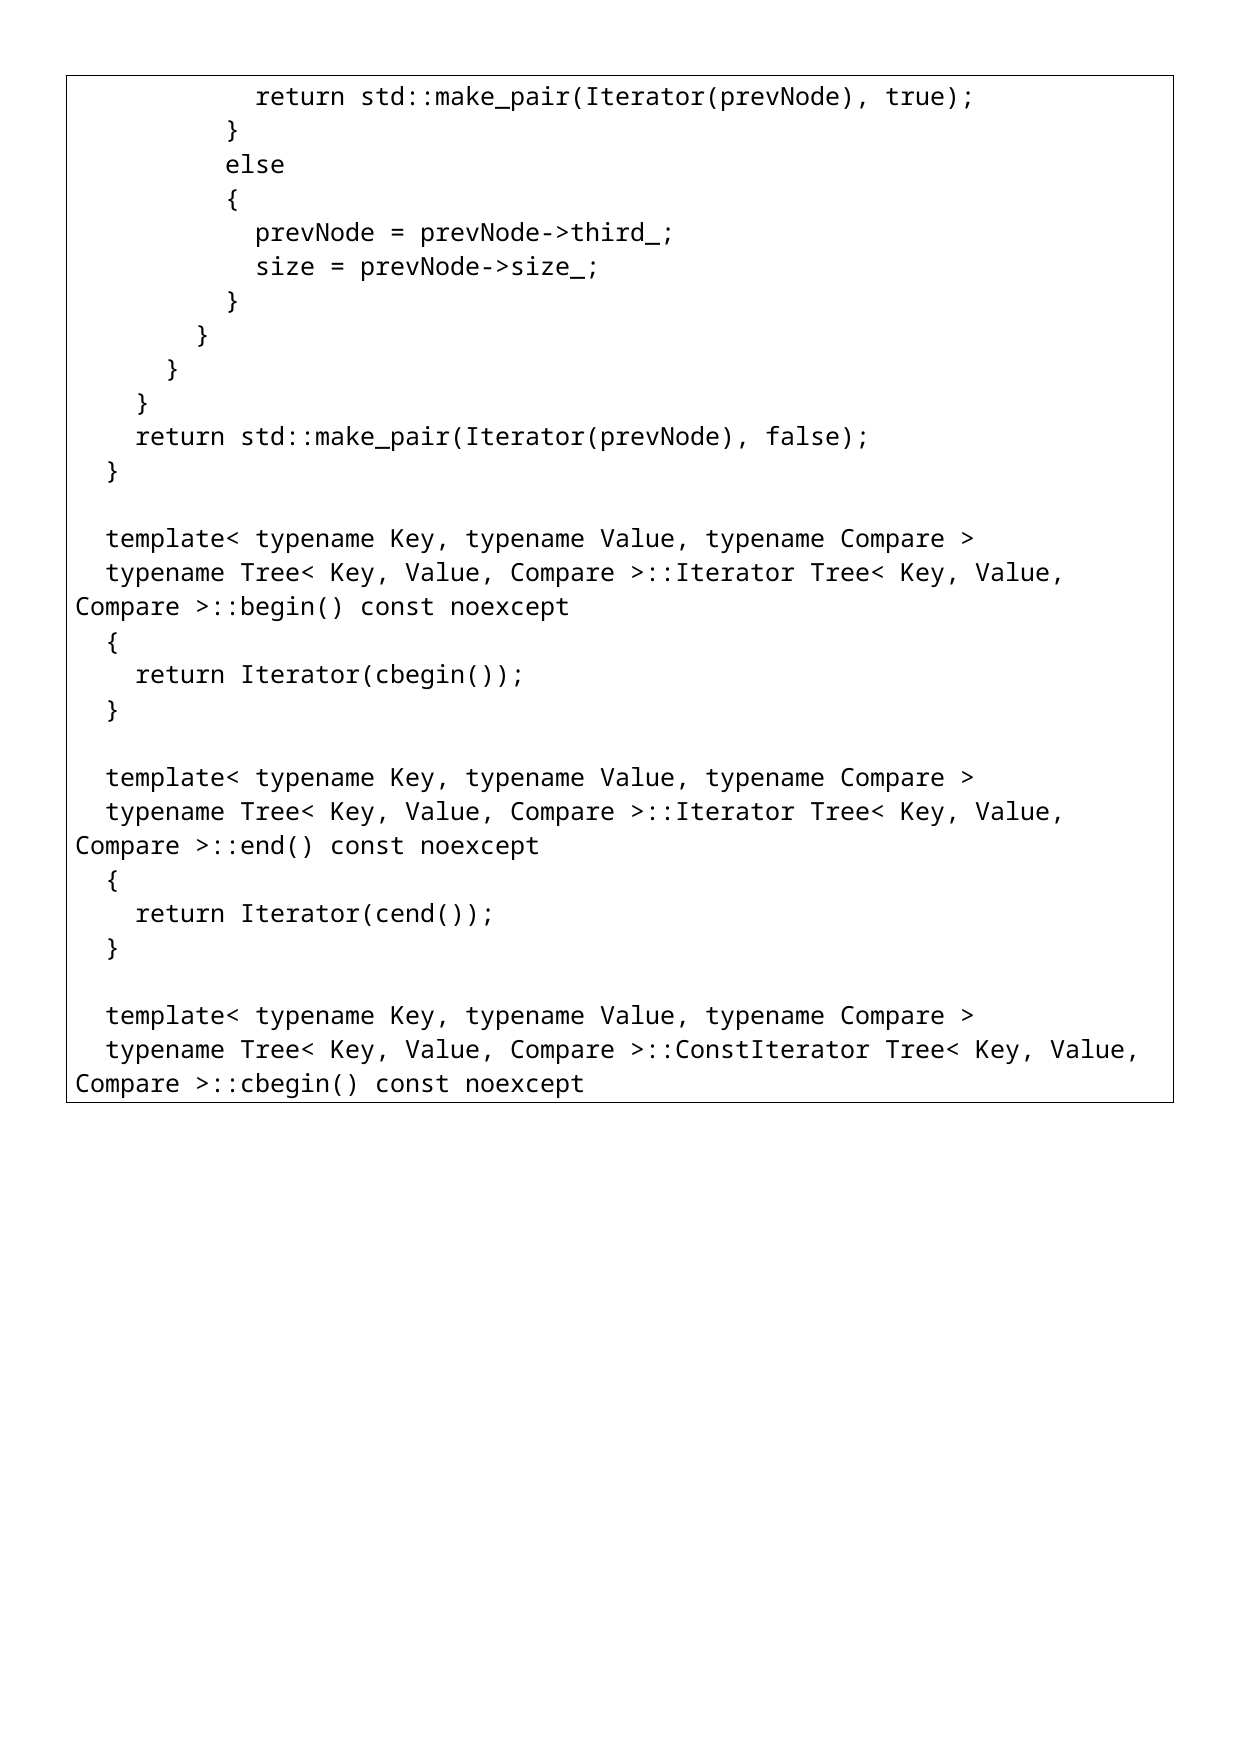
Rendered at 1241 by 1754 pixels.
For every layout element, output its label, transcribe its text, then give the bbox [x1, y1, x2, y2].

text return std::make_pair(Iterator(prevNode), true); [67, 76, 1173, 112]
text } [75, 385, 1165, 419]
text typename Tree< Key, Value, Compare >::Iterator Tree< Key, Value, Compare >::end() const noexcept [75, 793, 1165, 862]
text template< typename Key, typename Value, typename Compare > [75, 521, 1165, 555]
text return Iterator(cend()); [75, 896, 1165, 930]
text template< typename Key, typename Value, typename Compare > [75, 759, 1165, 793]
text template< typename Key, typename Value, typename Compare > [75, 998, 1165, 1029]
text } [75, 112, 1165, 146]
text typename Tree< Key, Value, Compare >::Iterator Tree< Key, Value, Compare >::begin() const noexcept [75, 555, 1165, 623]
text return Iterator(cbegin()); [75, 657, 1165, 691]
text typename Tree< Key, Value, Compare >::ConstIterator Tree< Key, Value, Compare >::cbegin() const noexcept [67, 1029, 1173, 1102]
text } [75, 317, 1165, 351]
text } [75, 691, 1165, 725]
text } [75, 453, 1165, 487]
text return std::make_pair(Iterator(prevNode), false); [75, 419, 1165, 453]
text { [75, 180, 1165, 214]
text else [75, 146, 1165, 180]
text { [75, 862, 1165, 896]
text size = prevNode->size_; [75, 248, 1165, 282]
text { [75, 623, 1165, 657]
text prevNode = prevNode->third_; [75, 214, 1165, 248]
text } [75, 282, 1165, 317]
text } [75, 351, 1165, 385]
text } [75, 930, 1165, 964]
